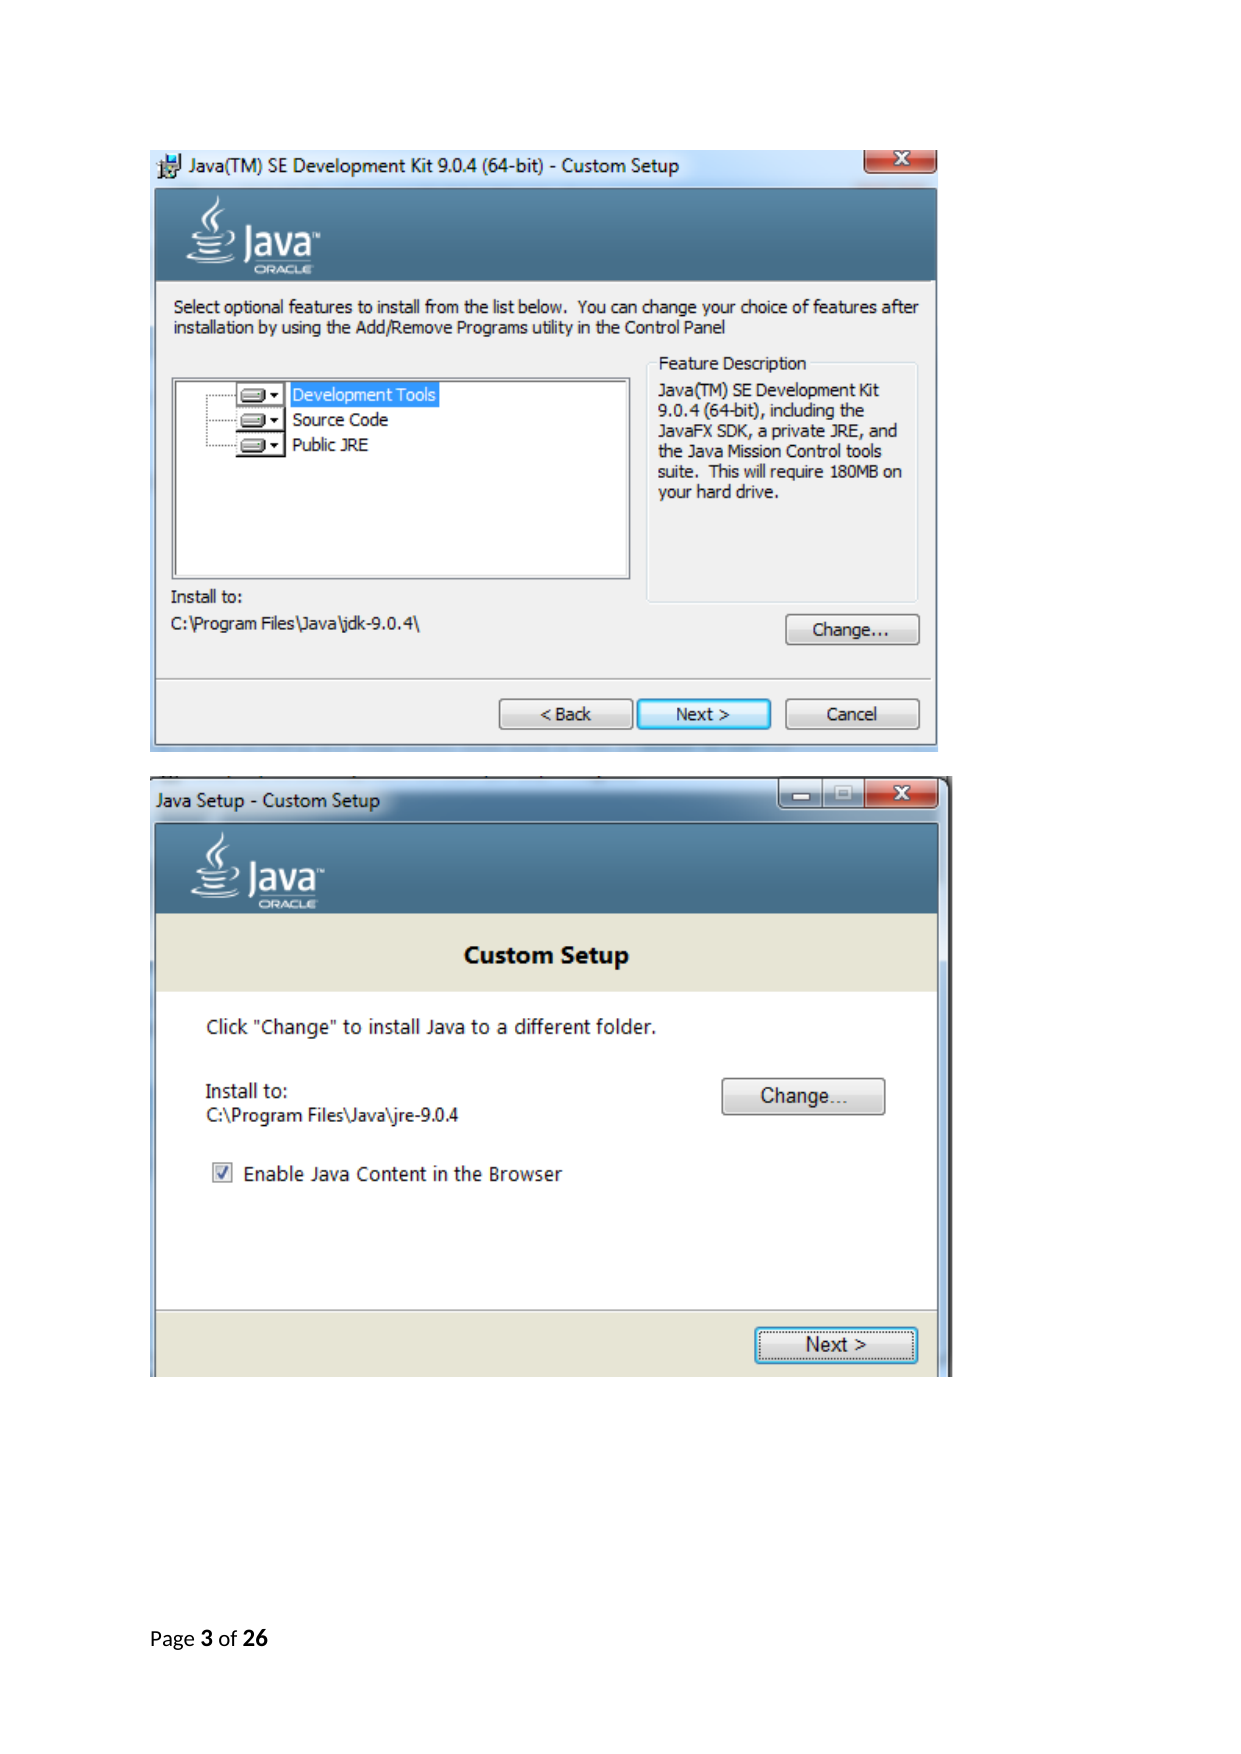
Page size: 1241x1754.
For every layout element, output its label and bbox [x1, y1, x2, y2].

picture [150, 150, 939, 752]
picture [150, 776, 953, 1377]
